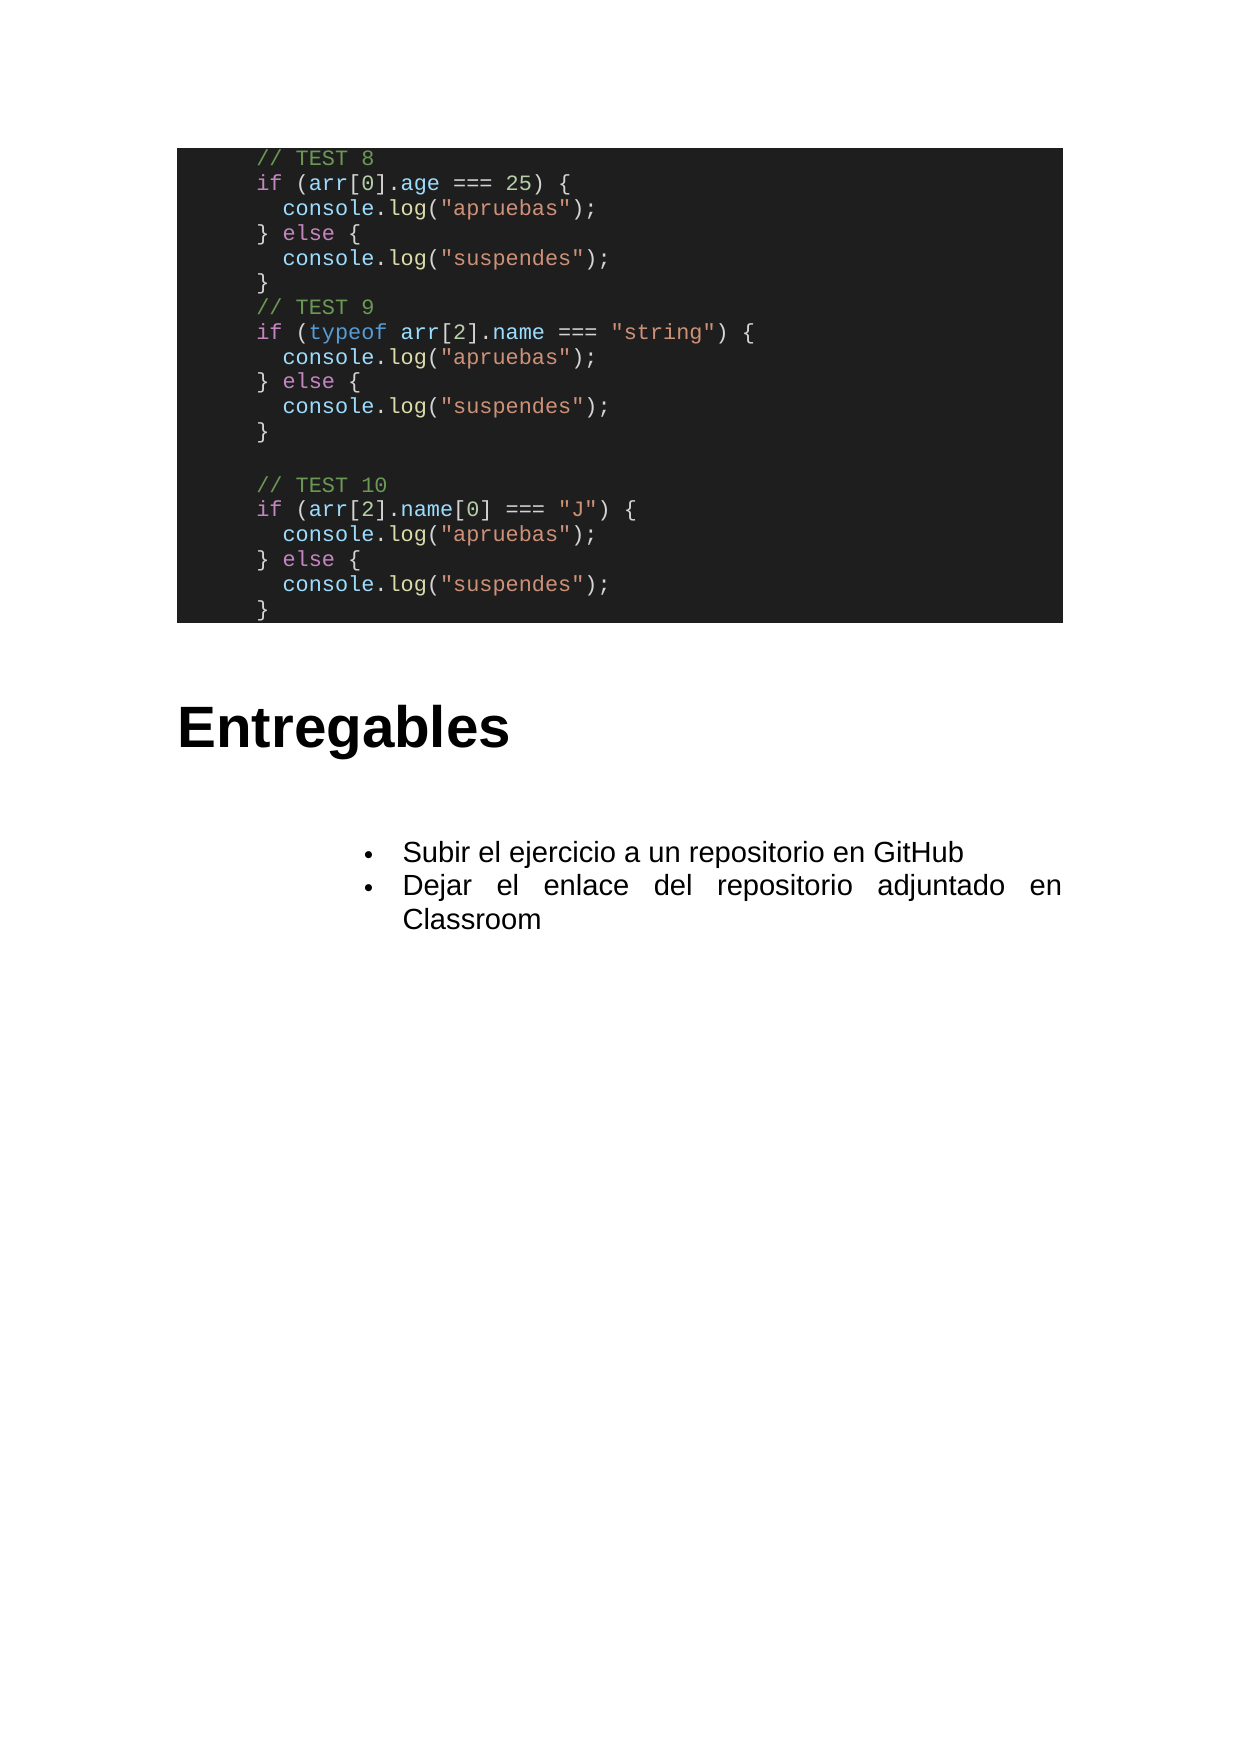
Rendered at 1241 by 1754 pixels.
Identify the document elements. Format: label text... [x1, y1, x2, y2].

text } else { [177, 222, 1063, 247]
text console.log("apruebas"); [177, 346, 1063, 371]
text if (arr[0].age === 25) { [177, 172, 1063, 197]
list Dejar el enlace del repositorio adjuntado en Classroom [365, 868, 1063, 936]
text // TEST 8 [177, 148, 1063, 172]
text console.log("suspendes"); [177, 247, 1063, 272]
text console.log("apruebas"); [177, 523, 1063, 548]
text } else { [177, 548, 1063, 573]
text if (typeof arr[2].name === "string") { [177, 321, 1063, 346]
text // TEST 9 [177, 296, 1063, 321]
text console.log("apruebas"); [177, 197, 1063, 222]
text Entregables [177, 693, 1063, 760]
text } [177, 420, 1063, 445]
text // TEST 10 [177, 474, 1063, 499]
text if (arr[2].name[0] === "J") { [177, 499, 1063, 523]
text } [177, 598, 1063, 623]
text } [177, 272, 1063, 296]
list Subir el ejercicio a un repositorio en GitHub [365, 835, 1063, 868]
text } else { [177, 371, 1063, 396]
text console.log("suspendes"); [177, 573, 1063, 598]
text console.log("suspendes"); [177, 396, 1063, 420]
